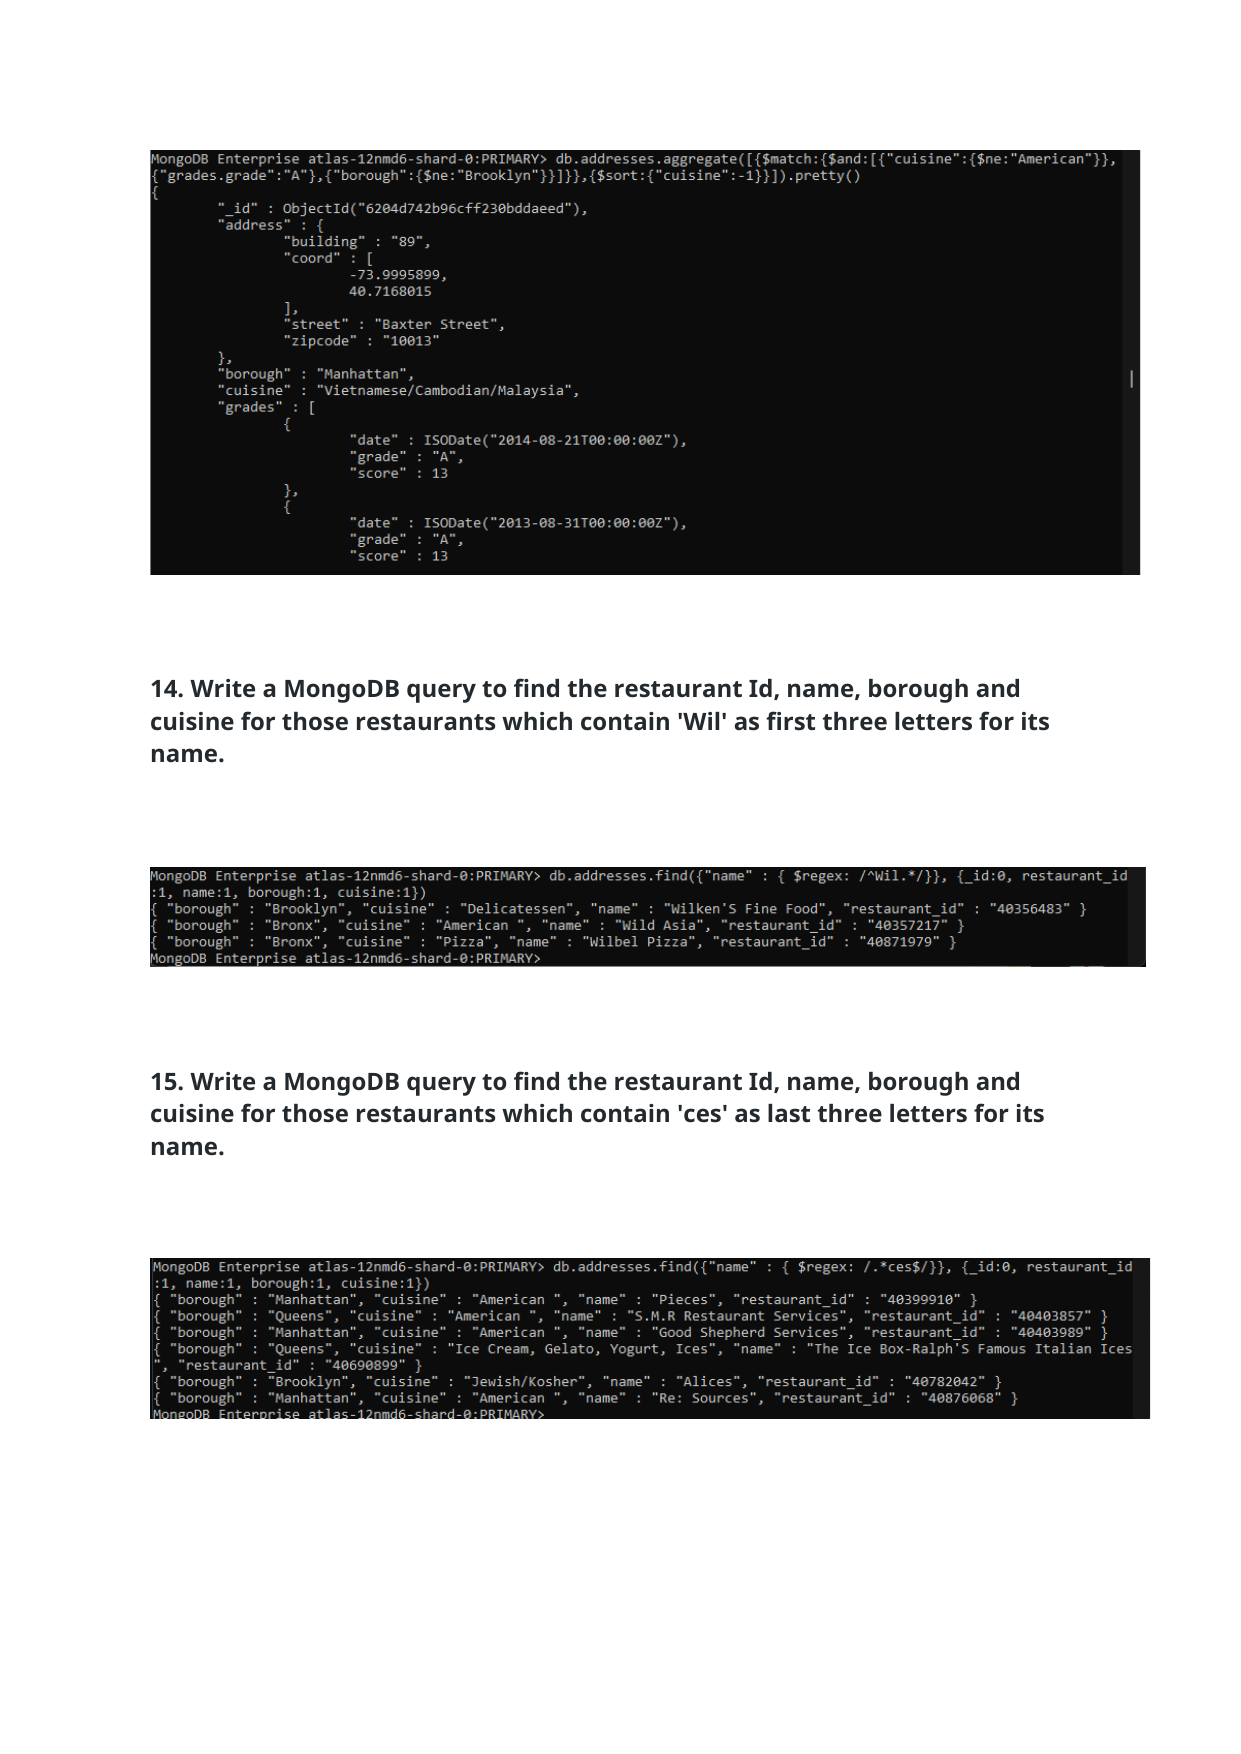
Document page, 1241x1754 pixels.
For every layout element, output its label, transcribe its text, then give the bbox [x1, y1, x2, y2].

picture [150, 1258, 1150, 1419]
picture [150, 150, 1141, 575]
text 15. Write a MongoDB query to find the restaurant Id, name, borough and cuisine for those restaurants which contain 'ces' as last three letters for its name. [150, 1064, 1090, 1162]
text 14. Write a MongoDB query to find the restaurant Id, name, borough and cuisine for those restaurants which contain 'Wil' as first three letters for its name. [150, 672, 1090, 770]
picture [150, 867, 1146, 967]
